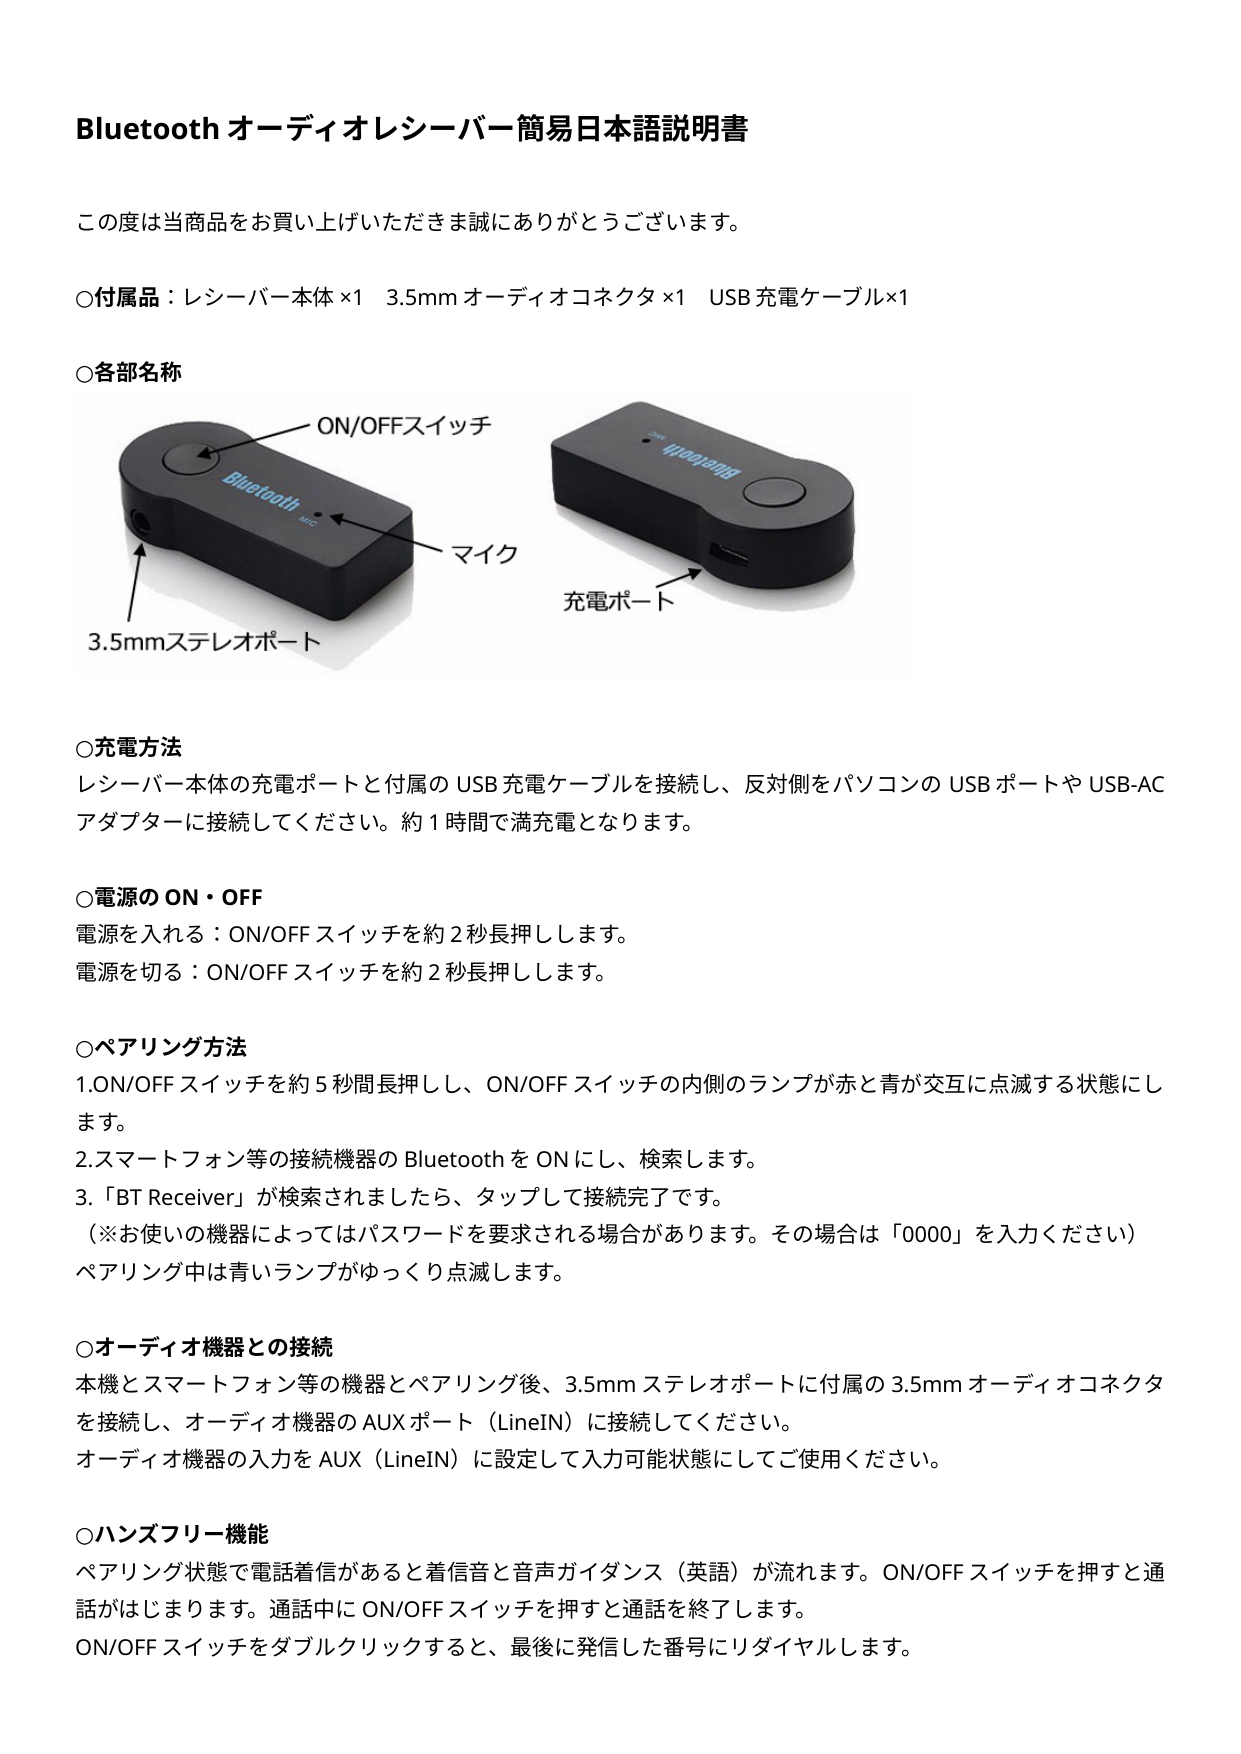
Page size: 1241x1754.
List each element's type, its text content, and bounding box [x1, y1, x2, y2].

text 電源を入れる：ON/OFFスイッチを約2秒長押しします。 [75, 914, 1165, 952]
text 1.ON/OFFスイッチを約5秒間長押しし、ON/OFFスイッチの内側のランプが赤と青が交互に点滅する状態にします。 [75, 1064, 1165, 1139]
text レシーバー本体の充電ポートと付属のUSB充電ケーブルを接続し、反対側をパソコンのUSBポートやUSB-ACアダプターに接続してください。約1時間で満充電となります。 [75, 764, 1165, 839]
text ○付属品：レシーバー本体 ×1 3.5mmオーディオコネクタ ×1 USB充電ケーブル×1 [75, 277, 1165, 314]
text ○オーディオ機器との接続 [75, 1327, 1165, 1364]
text 本機とスマートフォン等の機器とペアリング後、3.5mmステレオポートに付属の3.5mmオーディオコネクタを接続し、オーディオ機器のAUXポート（LineIN）に接続してください。 [75, 1364, 1165, 1439]
picture [75, 389, 911, 679]
text オーディオ機器の入力をAUX（LineIN）に設定して入力可能状態にしてご使用ください。 [75, 1439, 1165, 1477]
text 3.「BT Receiver」が検索されましたら、タップして接続完了です。 [75, 1177, 1165, 1214]
text 2.スマートフォン等の接続機器のBluetoothをONにし、検索します。 [75, 1139, 1165, 1177]
text 電源を切る：ON/OFFスイッチを約2秒長押しします。 [75, 952, 1165, 989]
text この度は当商品をお買い上げいただきま誠にありがとうございます。 [75, 202, 1165, 239]
text ○電源のON・OFF [75, 877, 1165, 914]
text ペアリング中は青いランプがゆっくり点滅します。 [75, 1252, 1165, 1289]
text （※お使いの機器によってはパスワードを要求される場合があります。その場合は「0000」を入力ください） [75, 1214, 1165, 1252]
text ○ハンズフリー機能 [75, 1514, 1165, 1552]
text ○各部名称 [75, 352, 1165, 389]
text Bluetoothオーディオレシーバー簡易日本語説明書 [75, 89, 1165, 164]
text ○充電方法 [75, 727, 1165, 764]
text ○ペアリング方法 [75, 1027, 1165, 1064]
text ペアリング状態で電話着信があると着信音と音声ガイダンス（英語）が流れます。ON/OFFスイッチを押すと通話がはじまります。通話中にON/OFFスイッチを押すと通話を終了します。 [75, 1552, 1165, 1627]
text ON/OFFスイッチをダブルクリックすると、最後に発信した番号にリダイヤルします。 [75, 1627, 1165, 1664]
